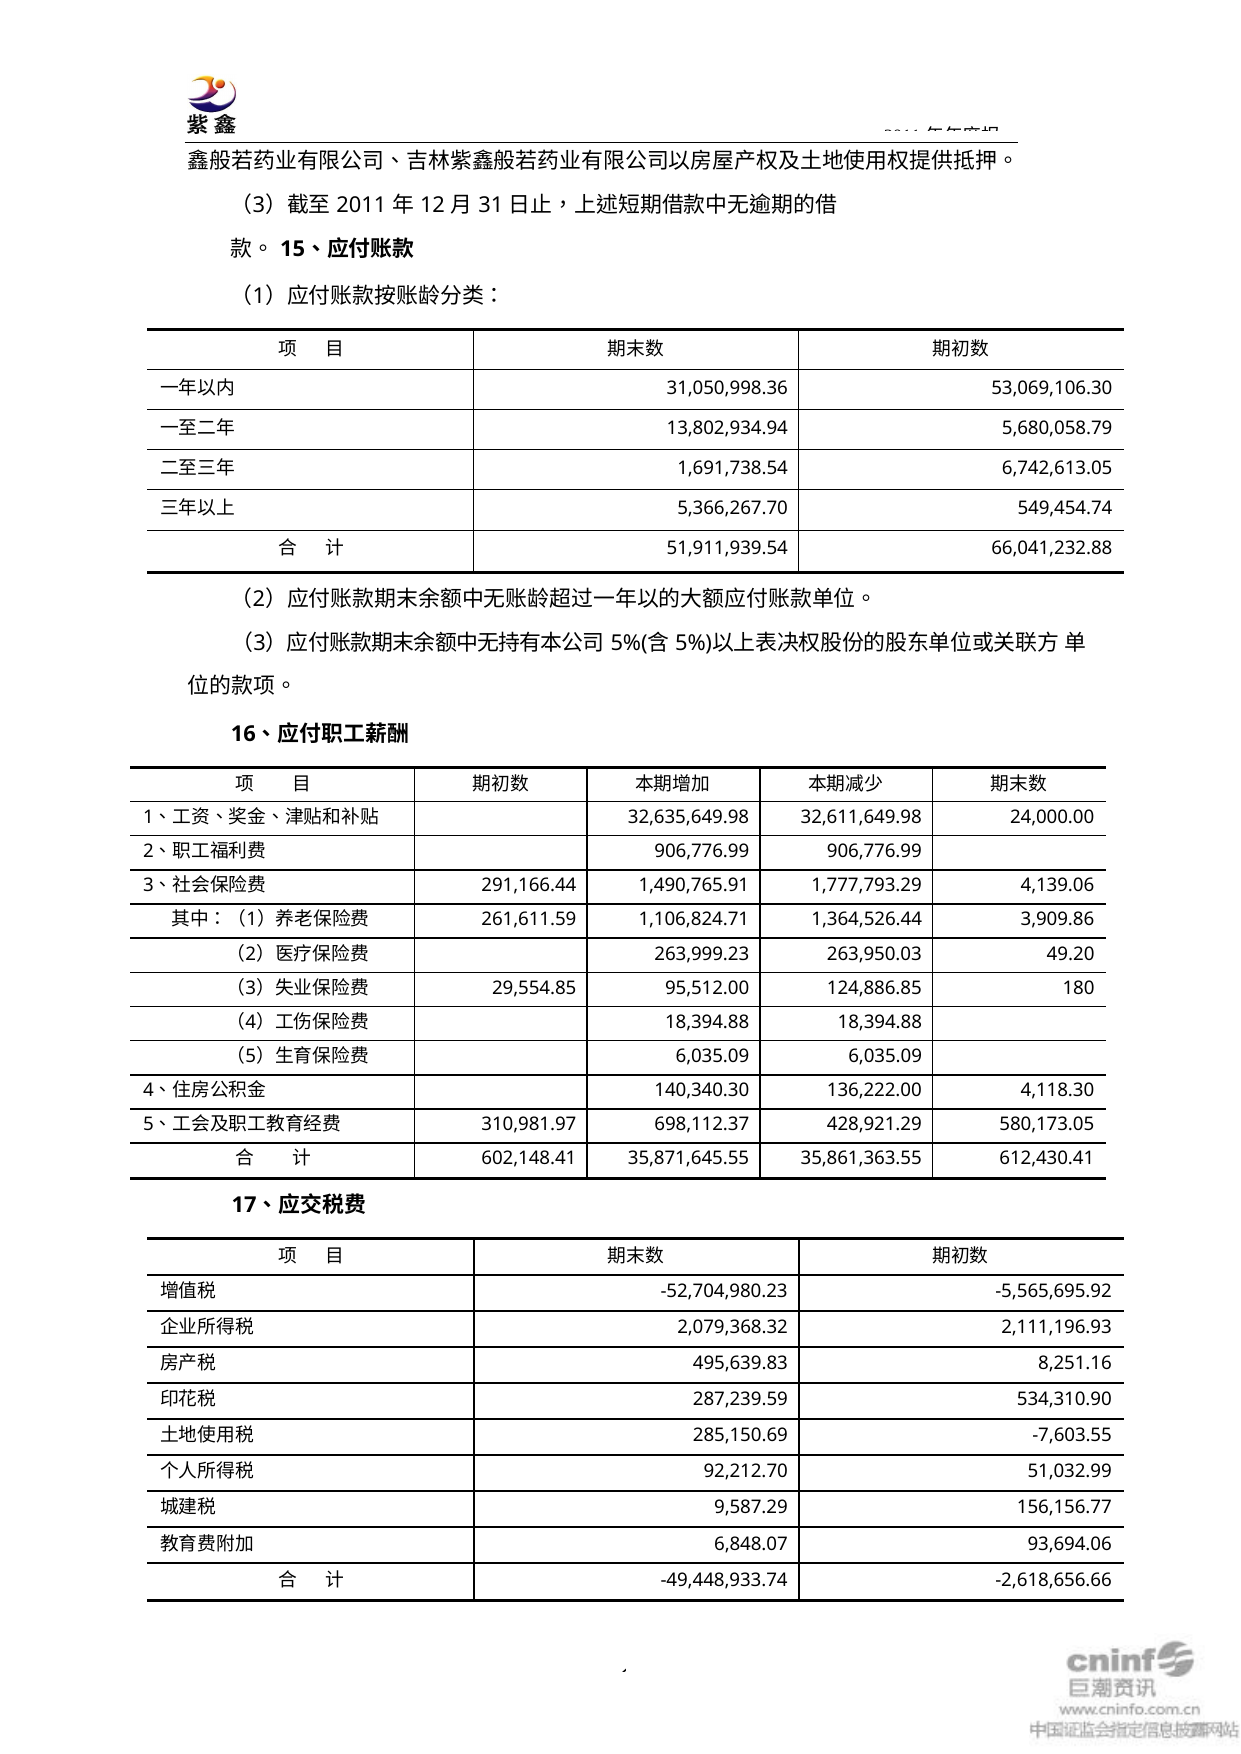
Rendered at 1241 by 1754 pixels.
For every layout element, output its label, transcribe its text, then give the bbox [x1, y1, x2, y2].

text （3）应付账款期末余额中无持有本公司 5%(含 5%)以上表决权股份的股东单位或关联方 单位的款项。 [187, 627, 1091, 700]
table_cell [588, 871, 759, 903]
text （2）应付账款期末余额中无账龄超过一年以的大额应付账款单位。 [231, 583, 1091, 613]
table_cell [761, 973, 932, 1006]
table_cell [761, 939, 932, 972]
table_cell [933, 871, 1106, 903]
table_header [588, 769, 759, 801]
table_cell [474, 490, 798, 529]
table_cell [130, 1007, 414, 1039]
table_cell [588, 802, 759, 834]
text （1）应付账款按账龄分类： [231, 280, 1091, 309]
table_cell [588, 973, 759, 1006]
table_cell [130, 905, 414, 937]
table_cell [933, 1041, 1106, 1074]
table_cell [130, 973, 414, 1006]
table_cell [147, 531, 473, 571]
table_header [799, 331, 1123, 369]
picture [1029, 1633, 1241, 1754]
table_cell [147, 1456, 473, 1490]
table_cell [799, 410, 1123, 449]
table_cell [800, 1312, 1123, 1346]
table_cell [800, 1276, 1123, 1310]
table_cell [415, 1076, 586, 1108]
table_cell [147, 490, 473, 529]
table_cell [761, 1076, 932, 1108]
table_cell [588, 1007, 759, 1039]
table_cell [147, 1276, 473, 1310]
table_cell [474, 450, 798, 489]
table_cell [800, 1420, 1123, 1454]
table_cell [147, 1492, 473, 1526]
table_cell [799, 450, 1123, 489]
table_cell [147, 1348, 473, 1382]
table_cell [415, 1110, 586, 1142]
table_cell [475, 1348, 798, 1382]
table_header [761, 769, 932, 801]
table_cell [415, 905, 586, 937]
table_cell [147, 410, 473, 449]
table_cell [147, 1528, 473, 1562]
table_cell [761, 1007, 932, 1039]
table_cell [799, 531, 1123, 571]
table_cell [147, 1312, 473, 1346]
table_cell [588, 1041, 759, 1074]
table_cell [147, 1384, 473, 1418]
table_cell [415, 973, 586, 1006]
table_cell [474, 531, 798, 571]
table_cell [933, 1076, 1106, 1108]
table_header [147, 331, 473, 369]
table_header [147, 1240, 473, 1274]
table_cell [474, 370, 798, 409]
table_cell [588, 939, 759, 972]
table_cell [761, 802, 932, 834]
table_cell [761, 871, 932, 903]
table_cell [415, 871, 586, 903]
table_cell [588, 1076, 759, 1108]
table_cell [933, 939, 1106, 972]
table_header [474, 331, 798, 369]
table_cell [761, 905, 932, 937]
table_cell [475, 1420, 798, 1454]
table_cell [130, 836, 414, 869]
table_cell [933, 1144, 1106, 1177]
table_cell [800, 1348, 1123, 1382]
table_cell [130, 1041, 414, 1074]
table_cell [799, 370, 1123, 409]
text 17、应交税费 [231, 1189, 1091, 1219]
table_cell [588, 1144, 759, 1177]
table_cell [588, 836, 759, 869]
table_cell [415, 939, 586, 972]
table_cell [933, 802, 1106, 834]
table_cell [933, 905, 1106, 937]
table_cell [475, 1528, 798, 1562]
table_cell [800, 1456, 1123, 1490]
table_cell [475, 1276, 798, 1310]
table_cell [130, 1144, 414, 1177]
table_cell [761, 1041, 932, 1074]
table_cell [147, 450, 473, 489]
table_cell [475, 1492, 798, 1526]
picture [187, 74, 237, 134]
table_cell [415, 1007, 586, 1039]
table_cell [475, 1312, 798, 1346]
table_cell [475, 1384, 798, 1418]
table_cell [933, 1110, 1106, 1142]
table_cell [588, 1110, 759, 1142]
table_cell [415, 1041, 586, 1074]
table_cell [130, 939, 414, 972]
text 鑫般若药业有限公司、吉林紫鑫般若药业有限公司以房屋产权及土地使用权提供抵押。 [187, 145, 1091, 175]
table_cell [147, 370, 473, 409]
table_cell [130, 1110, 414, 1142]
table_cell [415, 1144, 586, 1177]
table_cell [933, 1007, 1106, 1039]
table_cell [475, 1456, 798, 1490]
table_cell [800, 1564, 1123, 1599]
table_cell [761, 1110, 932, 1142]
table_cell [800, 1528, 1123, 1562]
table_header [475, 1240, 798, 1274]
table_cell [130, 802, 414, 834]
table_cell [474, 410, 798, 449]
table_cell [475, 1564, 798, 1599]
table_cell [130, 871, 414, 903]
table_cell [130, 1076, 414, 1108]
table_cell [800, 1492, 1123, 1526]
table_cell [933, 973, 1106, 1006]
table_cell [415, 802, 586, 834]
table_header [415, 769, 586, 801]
text （3）截至 2011 年 12 月 31 日止，上述短期借款中无逾期的借款。 15、应付账款 [231, 189, 866, 262]
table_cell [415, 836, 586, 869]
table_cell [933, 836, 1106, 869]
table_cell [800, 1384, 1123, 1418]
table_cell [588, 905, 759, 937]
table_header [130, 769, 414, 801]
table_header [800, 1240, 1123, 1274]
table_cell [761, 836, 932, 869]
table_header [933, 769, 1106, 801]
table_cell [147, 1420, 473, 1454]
text 16、应付职工薪酬 [231, 718, 1091, 747]
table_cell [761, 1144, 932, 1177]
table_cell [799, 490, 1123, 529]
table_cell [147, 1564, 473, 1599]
